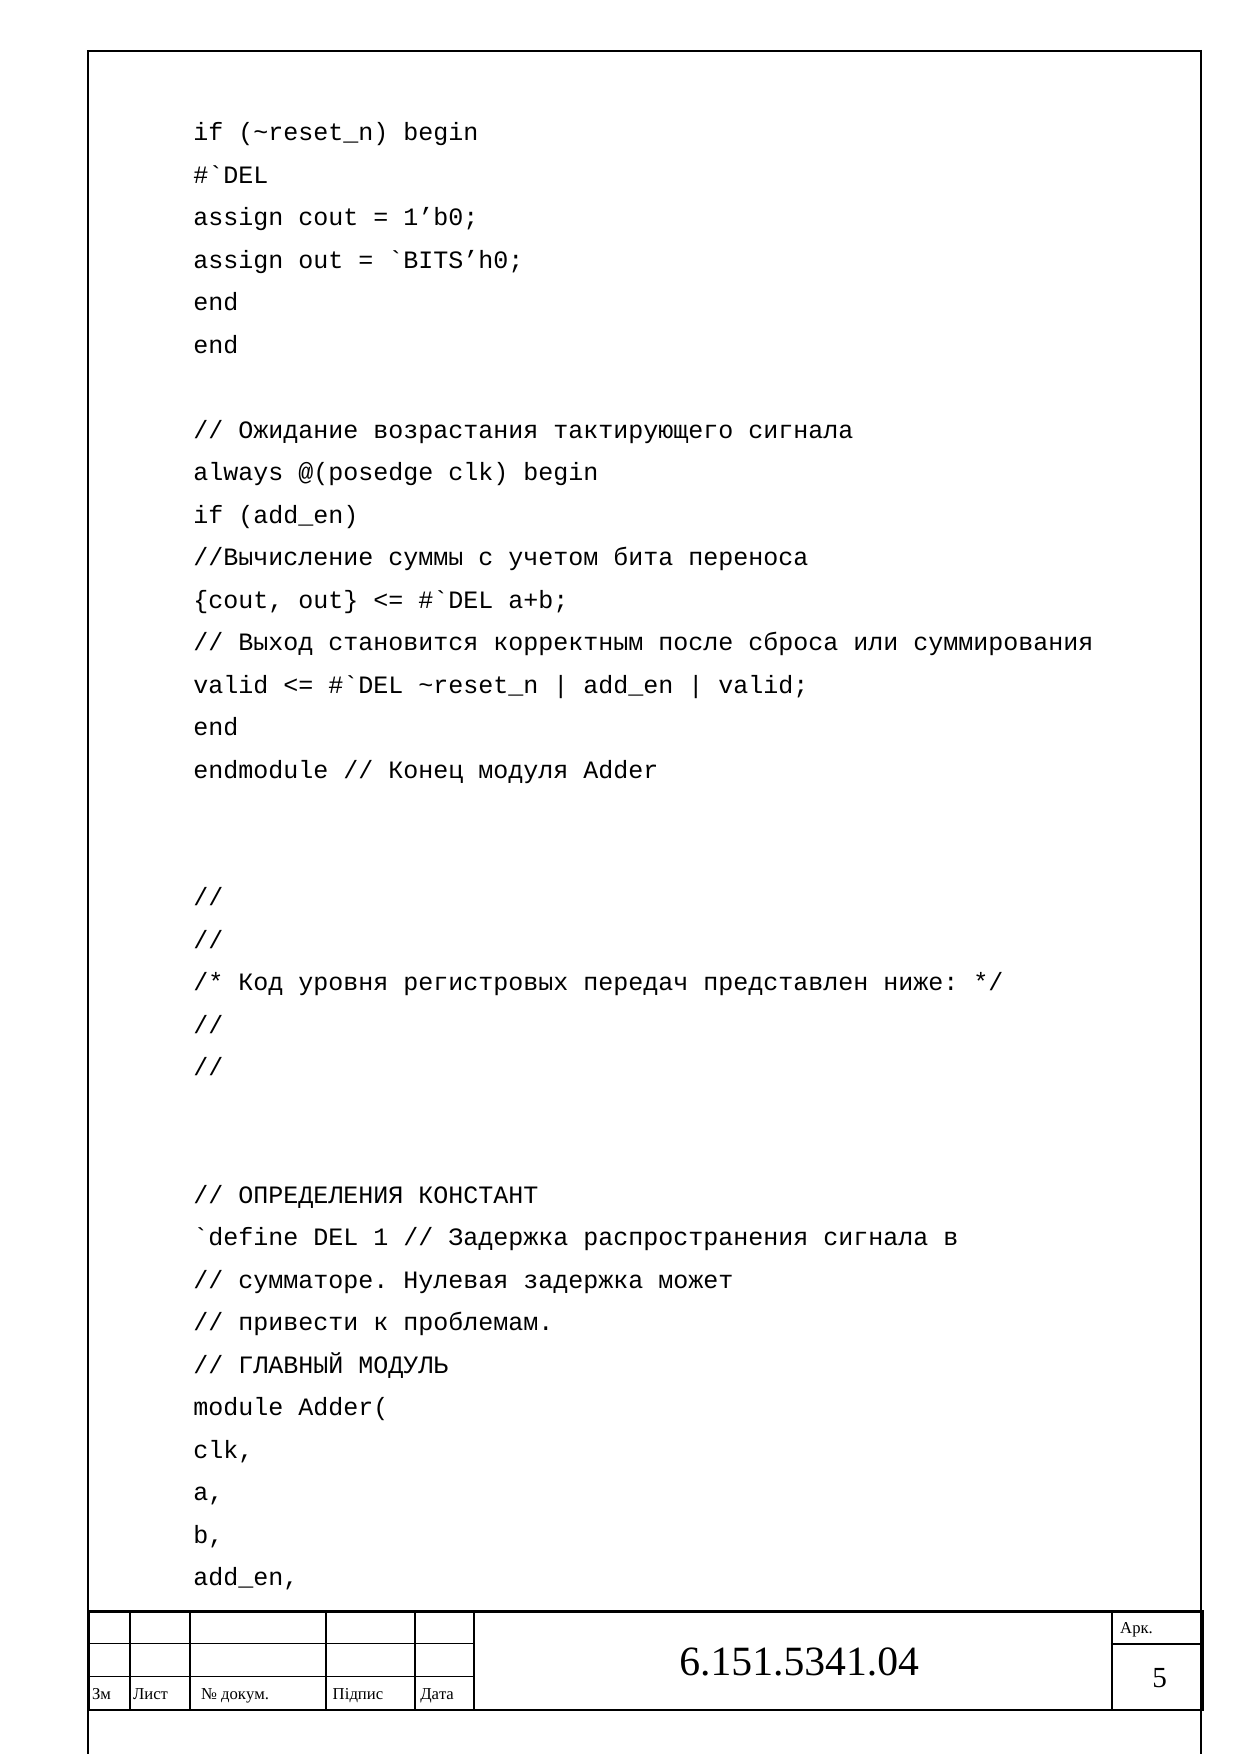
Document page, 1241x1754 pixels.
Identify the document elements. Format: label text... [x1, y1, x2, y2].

text assign cout = 1’b0; [118, 205, 1181, 233]
text `define DEL 1 // Задержка распространения сигнала в [118, 1225, 1181, 1253]
text // [118, 885, 1181, 913]
text // [118, 1055, 1181, 1083]
text assign out = `BITS’h0; [118, 247, 1181, 276]
text endmodule // Конец модуля Adder [118, 757, 1181, 786]
text a, [118, 1480, 1181, 1508]
text b, [118, 1522, 1181, 1551]
text add_en, [118, 1565, 1181, 1593]
text // ОПРЕДЕЛЕНИЯ КОНСТАНТ [118, 1182, 1181, 1211]
text // ГЛАВНЫЙ МОДУЛЬ [118, 1352, 1181, 1381]
text valid <= #`DEL ~reset_n | add_en | valid; [118, 672, 1181, 701]
text // [118, 1012, 1181, 1041]
text end [118, 332, 1181, 361]
text #`DEL [118, 162, 1181, 191]
text /* Код уровня регистровых передач представлен ниже: */ [118, 970, 1181, 998]
text if (add_en) [118, 502, 1181, 531]
text end [118, 715, 1181, 743]
text end [118, 290, 1181, 318]
text if (~reset_n) begin [118, 120, 1181, 148]
text // привести к проблемам. [118, 1310, 1181, 1338]
text clk, [118, 1437, 1181, 1466]
text module Adder( [118, 1395, 1181, 1423]
text //Вычисление суммы с учетом бита переноса [118, 545, 1181, 573]
text {cout, out} <= #`DEL a+b; [118, 587, 1181, 616]
text // сумматоре. Нулевая задержка может [118, 1267, 1181, 1296]
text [118, 417, 1181, 446]
text // Выход становится корректным после сброса или суммирования [118, 630, 1181, 658]
text // [118, 927, 1181, 956]
text always @(posedge clk) begin [118, 460, 1181, 488]
